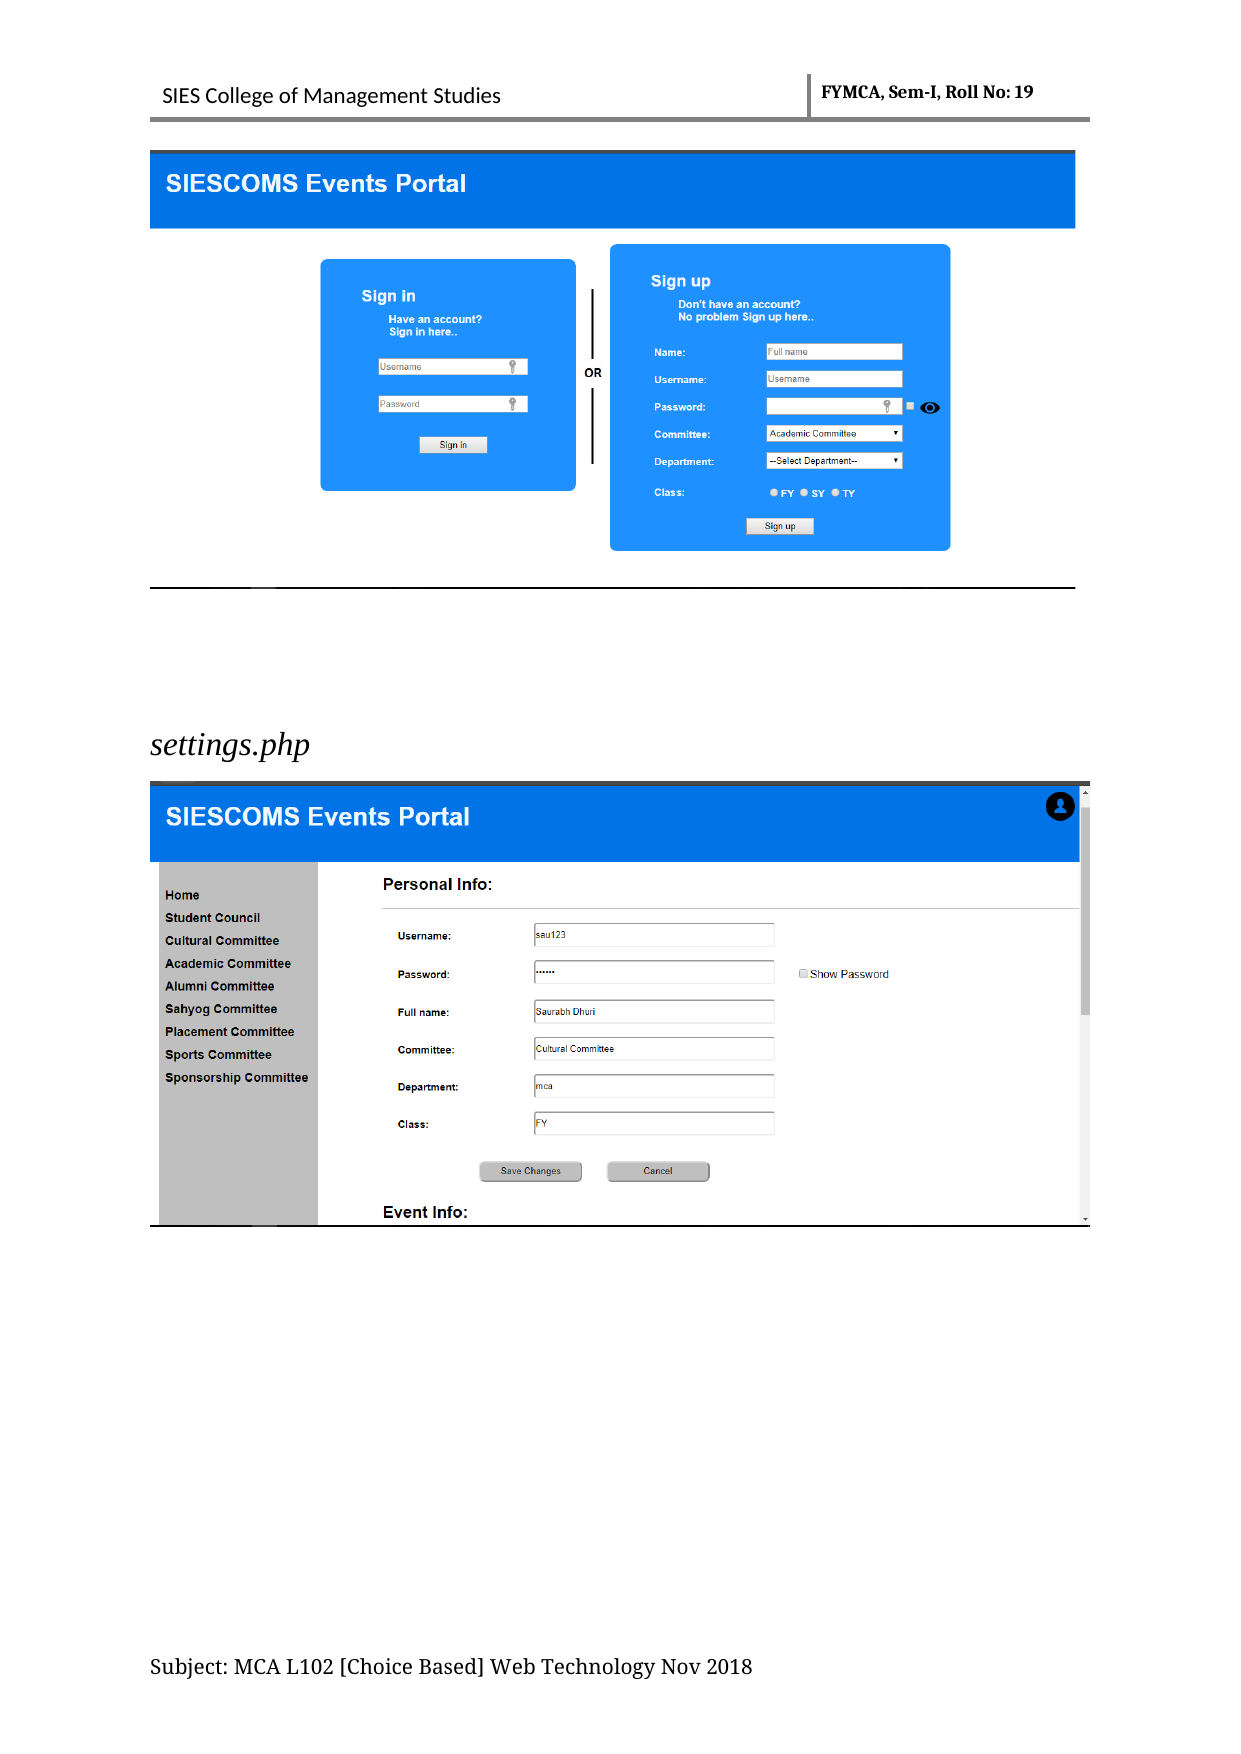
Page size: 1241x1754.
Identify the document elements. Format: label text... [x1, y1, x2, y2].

picture [150, 781, 1091, 1227]
picture [150, 150, 1076, 589]
text settings.php [150, 724, 1090, 762]
